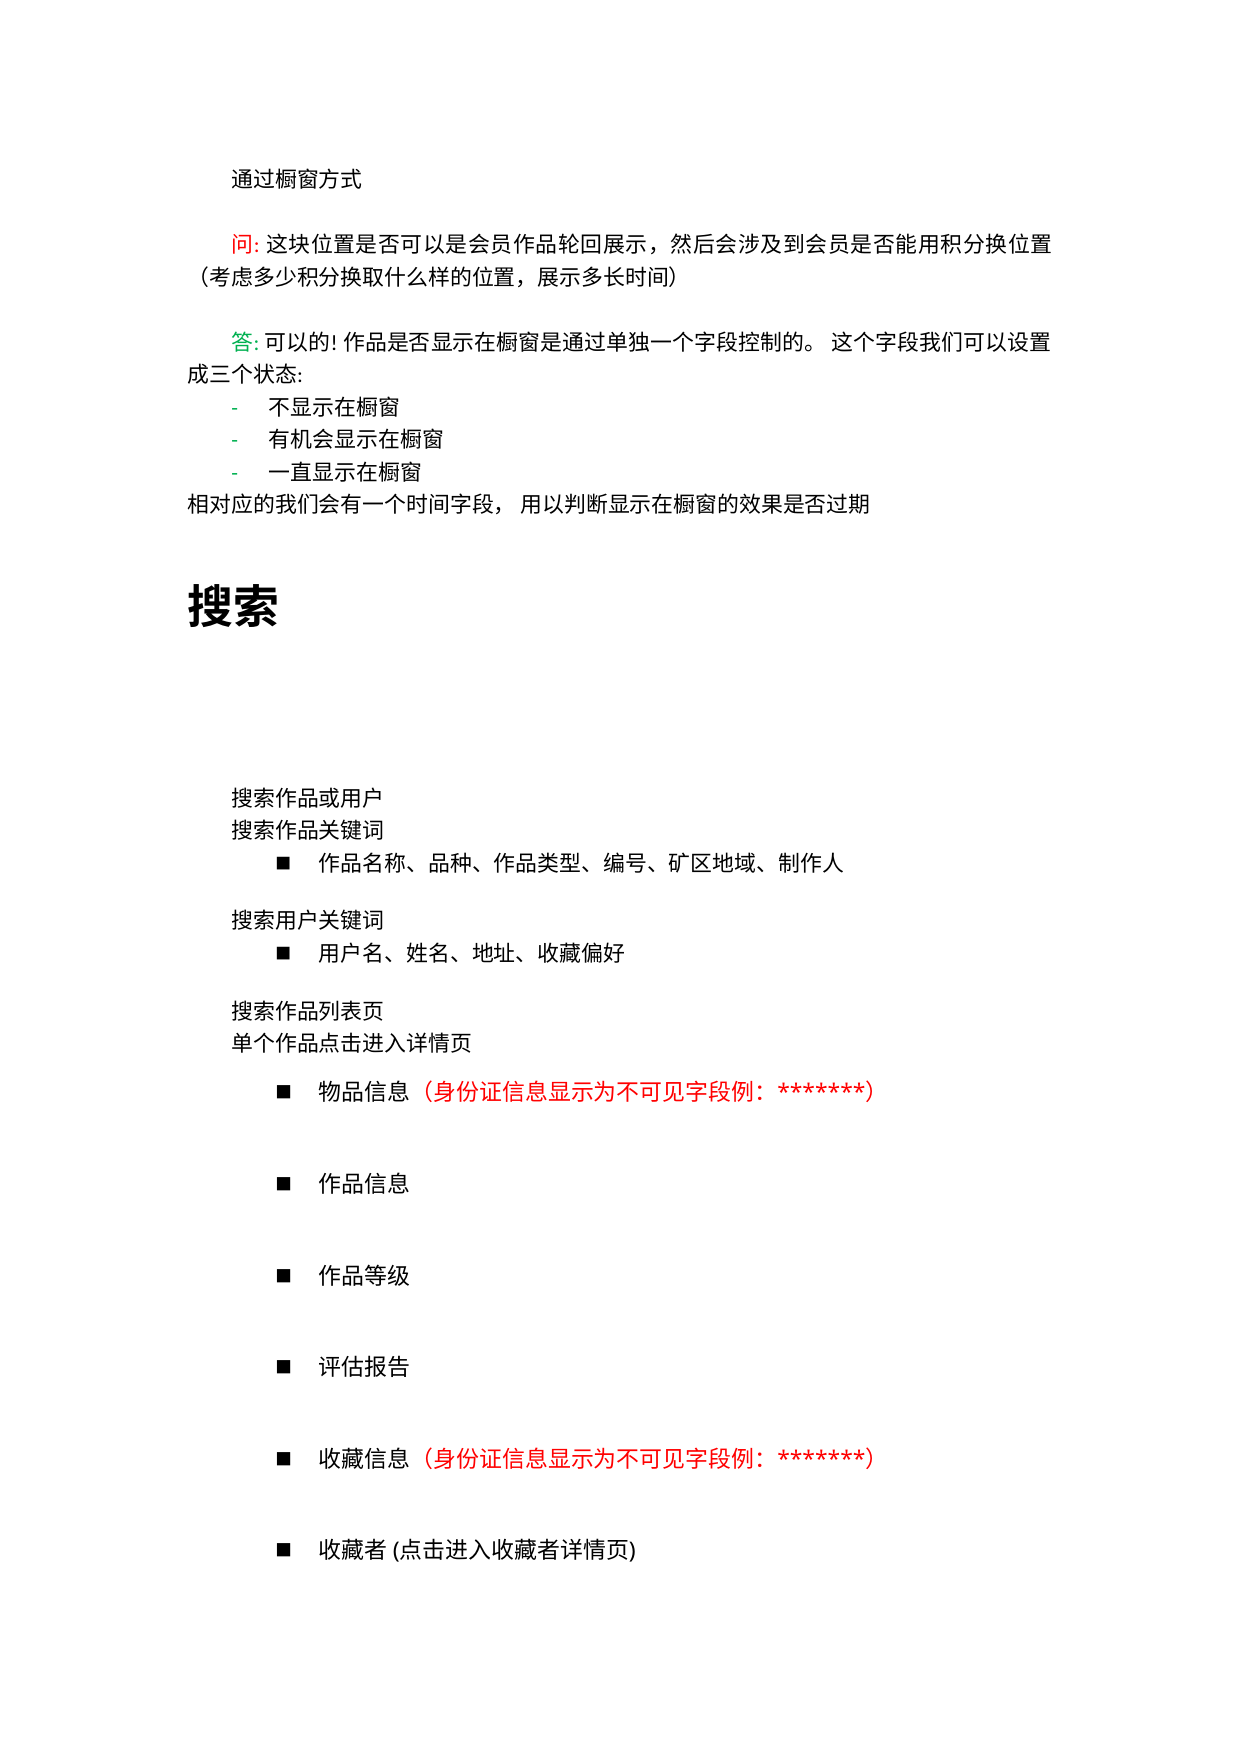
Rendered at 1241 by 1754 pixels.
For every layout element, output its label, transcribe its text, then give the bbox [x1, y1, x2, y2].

list 不显示在橱窗 [231, 389, 1053, 422]
list 收藏者 (点击进入收藏者详情页) [275, 1516, 1053, 1581]
text 搜索作品关键词 [187, 813, 1053, 845]
list 收藏信息（身份证信息显示为不可见字段例：*******） [275, 1425, 1053, 1490]
subtitle 搜索 [187, 555, 1053, 652]
list 作品名称、品种、作品类型、编号、矿区地域、制作人 [275, 845, 1053, 878]
list 作品等级 [275, 1242, 1053, 1307]
list 一直显示在橱窗 [231, 454, 1053, 487]
list 用户名、姓名、地址、收藏偏好 [275, 936, 1053, 968]
text 搜索作品列表页 [187, 993, 1053, 1026]
text 问: 这块位置是否可以是会员作品轮回展示，然后会涉及到会员是否能用积分换位置（考虑多少积分换取什么样的位置，展示多长时间） [187, 227, 1053, 292]
text 答: 可以的! 作品是否显示在橱窗是通过单独一个字段控制的。 这个字段我们可以设置成三个状态: [187, 324, 1053, 389]
text 搜索用户关键词 [187, 903, 1053, 936]
text 通过橱窗方式 [187, 162, 1053, 194]
list 作品信息 [275, 1150, 1053, 1215]
text 搜索作品或用户 [187, 780, 1053, 813]
text 单个作品点击进入详情页 [187, 1026, 1053, 1058]
text 相对应的我们会有一个时间字段， 用以判断显示在橱窗的效果是否过期 [187, 487, 1053, 519]
list 物品信息（身份证信息显示为不可见字段例：*******） [275, 1058, 1053, 1123]
list 评估报告 [275, 1333, 1053, 1398]
list 有机会显示在橱窗 [231, 422, 1053, 454]
